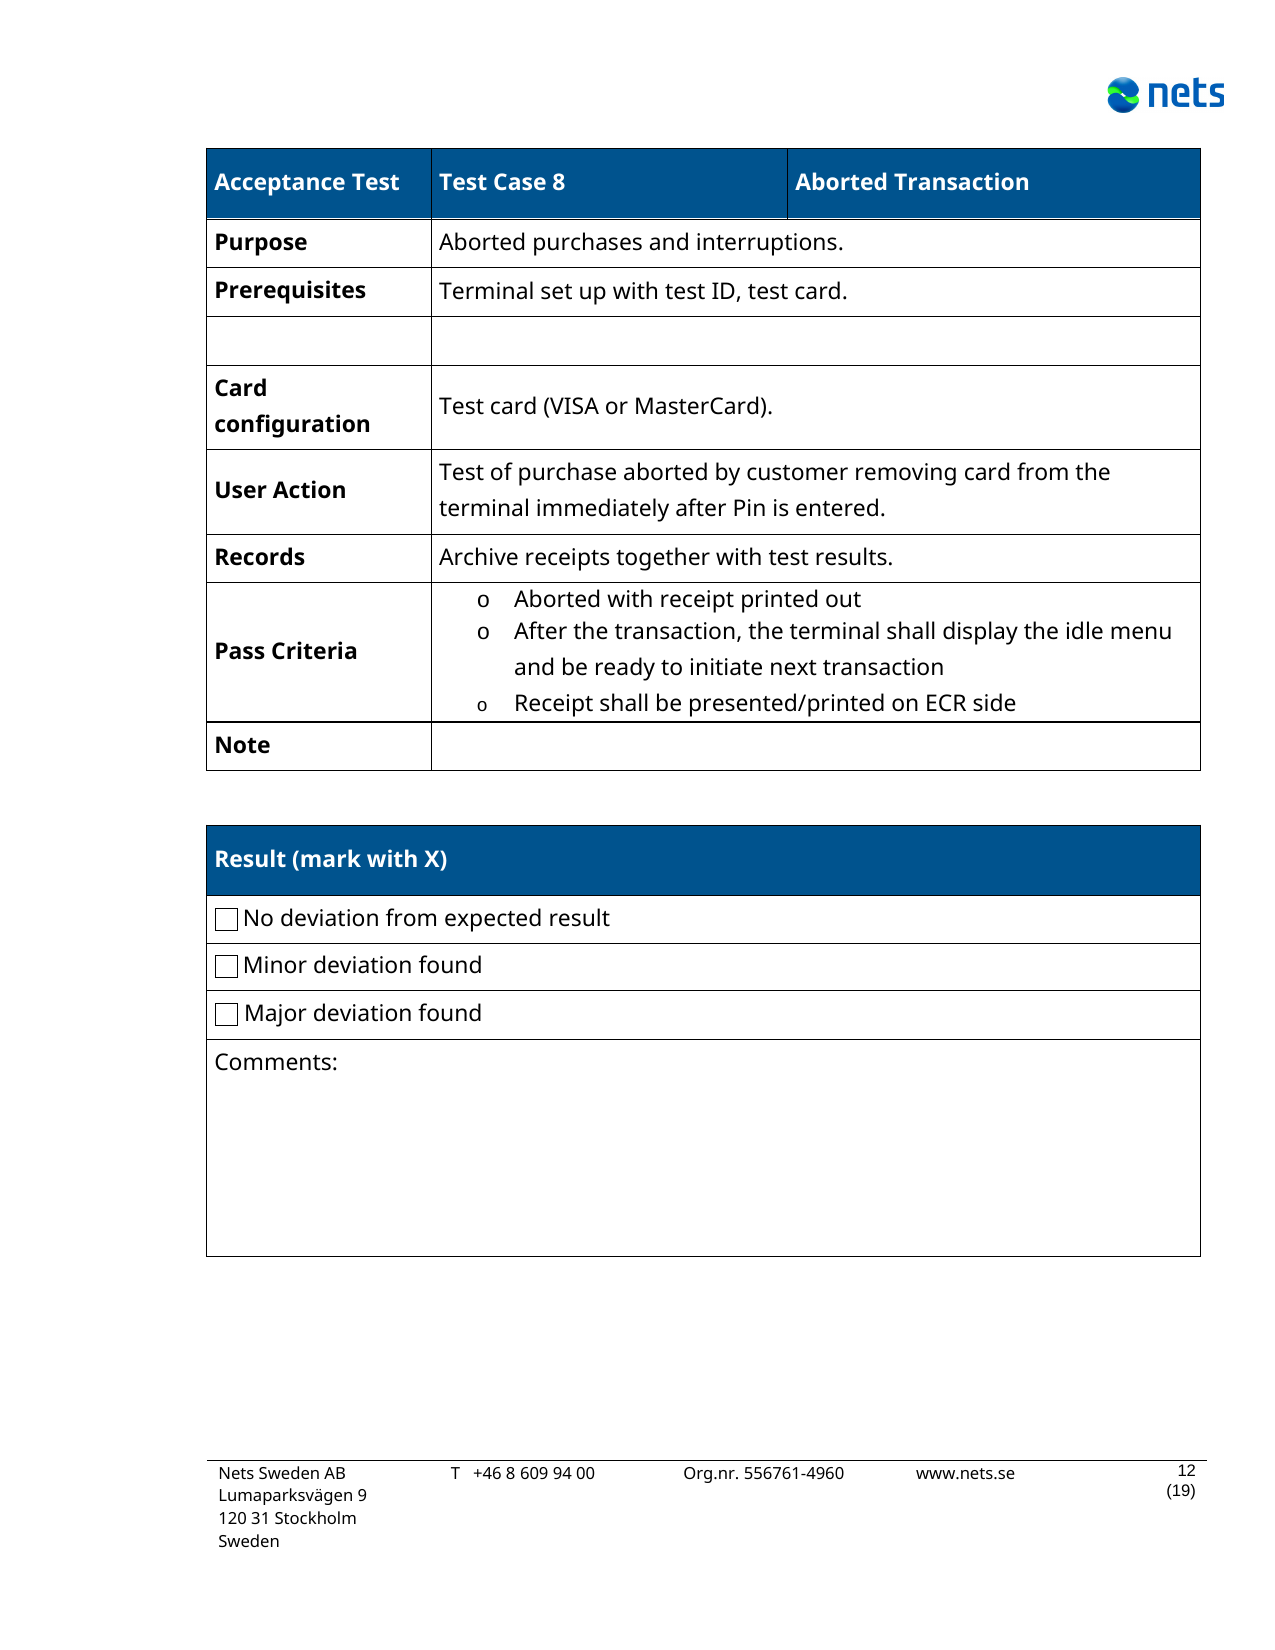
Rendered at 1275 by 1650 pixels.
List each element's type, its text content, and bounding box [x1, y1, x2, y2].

table_cell Aborted purchases and interruptions. [432, 220, 1200, 267]
table_cell Terminal set up with test ID, test card. [432, 268, 1200, 316]
table_cell Minor deviation found [207, 944, 1200, 990]
table_cell [432, 723, 1200, 770]
table_cell Note [207, 723, 431, 770]
table_cell User Action [207, 450, 431, 534]
table_cell Comments: [207, 1040, 1200, 1256]
table_cell [207, 317, 431, 364]
table_cell Prerequisites [207, 268, 431, 316]
table_header Test Case 8 [432, 149, 787, 218]
table_cell No deviation from expected result [207, 896, 1200, 943]
table_cell Major deviation found [207, 991, 1200, 1039]
picture [1107, 77, 1224, 113]
table_cell Test card (VISA or MasterCard). [432, 366, 1200, 449]
table_cell Card configuration [207, 366, 431, 449]
table_cell Purpose [207, 220, 431, 267]
table_cell Test of purchase aborted by customer removing card from the terminal immediately after Pin is entered. [432, 450, 1200, 534]
table_cell Pass Criteria [207, 583, 431, 721]
table_cell Archive receipts together with test results. [432, 535, 1200, 582]
table_header Aborted Transaction [788, 149, 1200, 218]
table_header Acceptance Test [207, 149, 431, 218]
table_header Result (mark with X) [207, 826, 1200, 895]
table_cell [432, 317, 1200, 364]
table_cell Aborted with receipt printed out After the transaction, the terminal shall display the idle menu and be ready to initiate next transaction Receipt shall be presented/printed on ECR side [432, 583, 1200, 721]
table_cell Records [207, 535, 431, 582]
